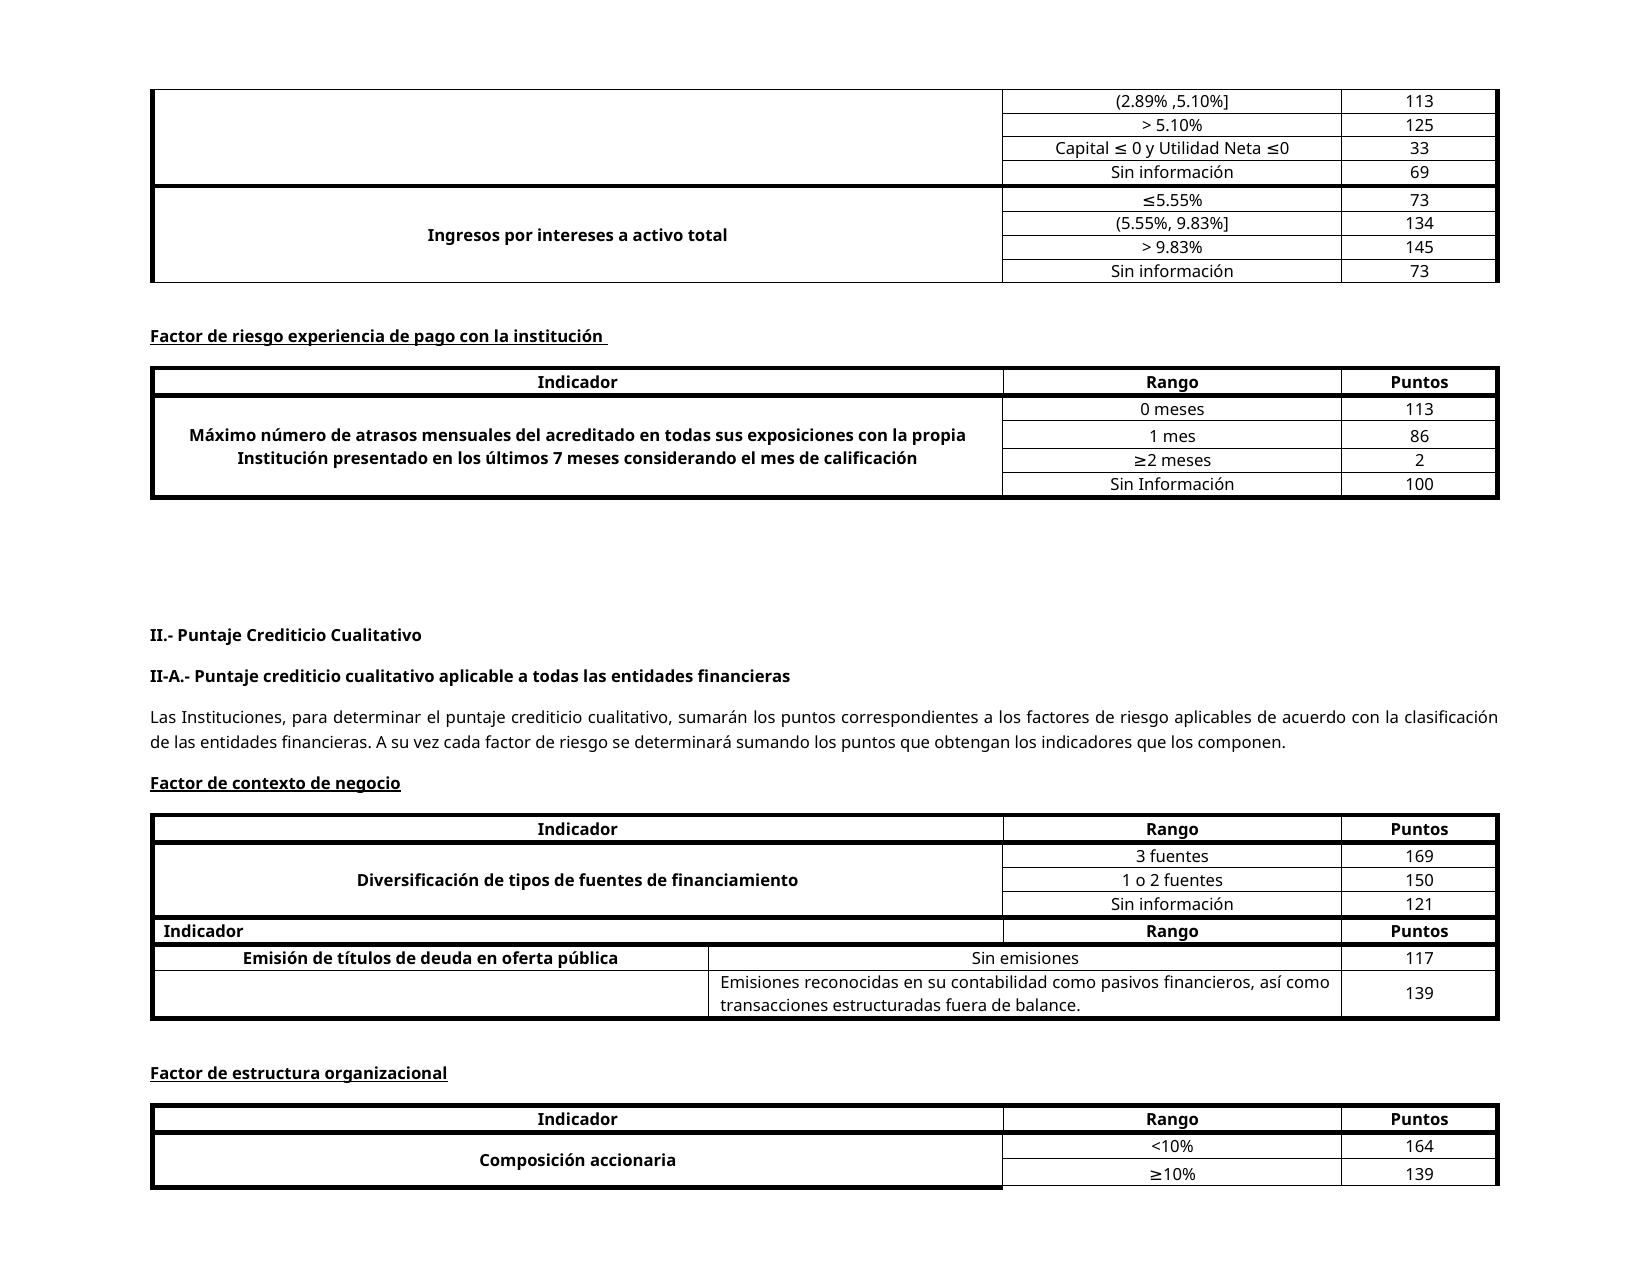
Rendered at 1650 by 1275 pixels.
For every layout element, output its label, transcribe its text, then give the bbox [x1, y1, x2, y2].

table_header Indicador [155, 370, 1003, 393]
table_cell Sin emisiones [709, 947, 1341, 969]
table_cell ≥2 meses [1003, 449, 1341, 472]
table_cell > 9.83% [1003, 236, 1341, 258]
table_cell (2.89% ,5.10%] [1003, 90, 1341, 112]
table_header Puntos [1342, 370, 1495, 393]
table_cell 139 [1342, 1159, 1495, 1185]
table_cell 0 meses [1003, 398, 1341, 420]
table_cell 150 [1342, 868, 1495, 891]
table_cell Emisión de títulos de deuda en oferta pública [155, 947, 708, 969]
table_cell 86 [1342, 421, 1495, 448]
table_cell 164 [1342, 1135, 1495, 1158]
table_cell <10% [1003, 1135, 1341, 1158]
table_header Indicador [155, 817, 1003, 840]
text Factor de riesgo experiencia de pago con la institución [150, 324, 1500, 347]
table_header Indicador [155, 1108, 1003, 1130]
table_cell 117 [1342, 947, 1495, 969]
table_cell 33 [1342, 137, 1495, 160]
table_cell Sin Información [1003, 473, 1341, 495]
table_cell 73 [1342, 260, 1495, 282]
table_header Rango [1004, 370, 1341, 393]
table_cell Sin información [1003, 892, 1341, 915]
table_cell 121 [1342, 892, 1495, 915]
table_cell ≤5.55% [1003, 188, 1341, 211]
text II-A.- Puntaje crediticio cualitativo aplicable a todas las entidades financieras [150, 664, 1500, 687]
table_cell 169 [1342, 845, 1495, 867]
table_cell 1 o 2 fuentes [1003, 868, 1341, 891]
text II.- Puntaje Crediticio Cualitativo [150, 623, 1500, 646]
table_header Puntos [1342, 1108, 1495, 1130]
table_cell Emisiones reconocidas en su contabilidad como pasivos financieros, así como transacciones estructuradas fuera de balance. [709, 971, 1341, 1016]
table_cell 113 [1342, 398, 1495, 420]
table_cell 3 fuentes [1003, 845, 1341, 867]
table_header Puntos [1342, 817, 1495, 840]
table_header Rango [1004, 1108, 1341, 1130]
table_cell Rango [1004, 920, 1341, 942]
table_cell Puntos [1342, 920, 1495, 942]
table_header Rango [1004, 817, 1341, 840]
table_cell 139 [1342, 971, 1495, 1016]
table_cell 1 mes [1003, 421, 1341, 448]
text Las Instituciones, para determinar el puntaje crediticio cualitativo, sumarán los puntos correspondientes a los factores de riesgo aplicables de acuerdo con la clasificación de las entidades financieras. A su vez cada factor de riesgo se determinará sumando los puntos que obtengan los indicadores que los componen. [150, 706, 1500, 753]
table_cell 125 [1342, 114, 1495, 136]
text Factor de estructura organizacional [150, 1062, 1500, 1084]
table_cell Diversificación de tipos de fuentes de financiamiento [155, 845, 1002, 915]
table_cell [155, 971, 708, 1016]
text Factor de contexto de negocio [150, 771, 1500, 794]
table_cell Composición accionaria [155, 1135, 1002, 1185]
table_cell 100 [1342, 473, 1495, 495]
table_cell ≥10% [1003, 1159, 1341, 1185]
table_cell Capital ≤ 0 y Utilidad Neta ≤0 [1003, 137, 1341, 160]
table_cell > 5.10% [1003, 114, 1341, 136]
table_cell Sin información [1003, 260, 1341, 282]
table_cell Indicador [155, 920, 1003, 942]
table_cell Ingresos por intereses a activo total [155, 188, 1002, 282]
table_cell 69 [1342, 161, 1495, 184]
table_cell 134 [1342, 212, 1495, 235]
table_cell (5.55%, 9.83%] [1003, 212, 1341, 235]
table_cell 2 [1342, 449, 1495, 472]
table_cell 113 [1342, 90, 1495, 112]
table_cell Máximo número de atrasos mensuales del acreditado en todas sus exposiciones con la propia Institución presentado en los últimos 7 meses considerando el mes de calificación [155, 398, 1002, 495]
table_cell Sin información [1003, 161, 1341, 184]
table_cell 73 [1342, 188, 1495, 211]
table_cell 145 [1342, 236, 1495, 258]
